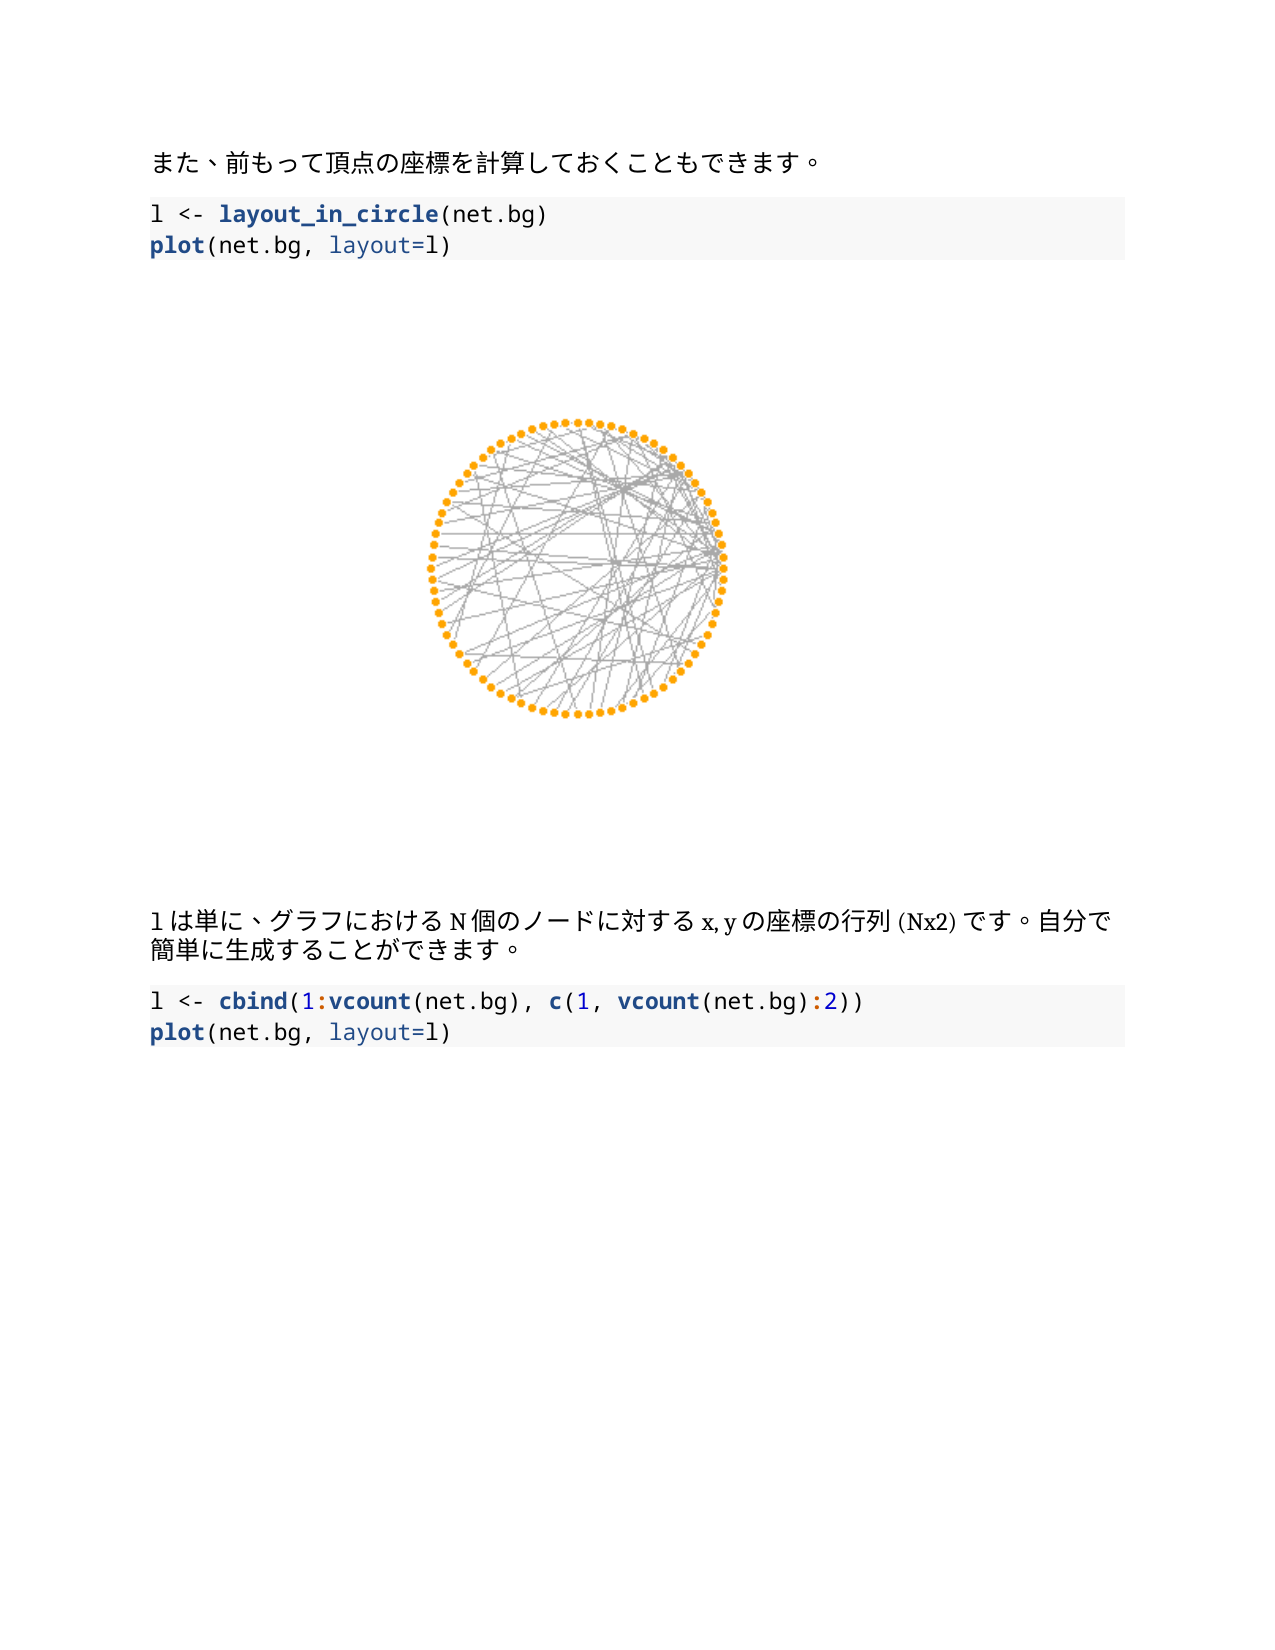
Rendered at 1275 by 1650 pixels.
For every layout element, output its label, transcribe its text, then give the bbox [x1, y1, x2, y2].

picture [168, 280, 927, 888]
text l は単に、グラフにおけるN個のノードに対するx, yの座標の行列 (Nx2) です。自分で簡単に生成することができます。 [150, 906, 1125, 966]
text l <- layout_in_circle(net.bg) plot(net.bg, layout=l) [150, 197, 1125, 260]
text また、前もって頂点の座標を計算しておくこともできます。 [150, 150, 1125, 179]
text l <- cbind(1:vcount(net.bg), c(1, vcount(net.bg):2)) plot(net.bg, layout=l) [452, 985, 1125, 1047]
